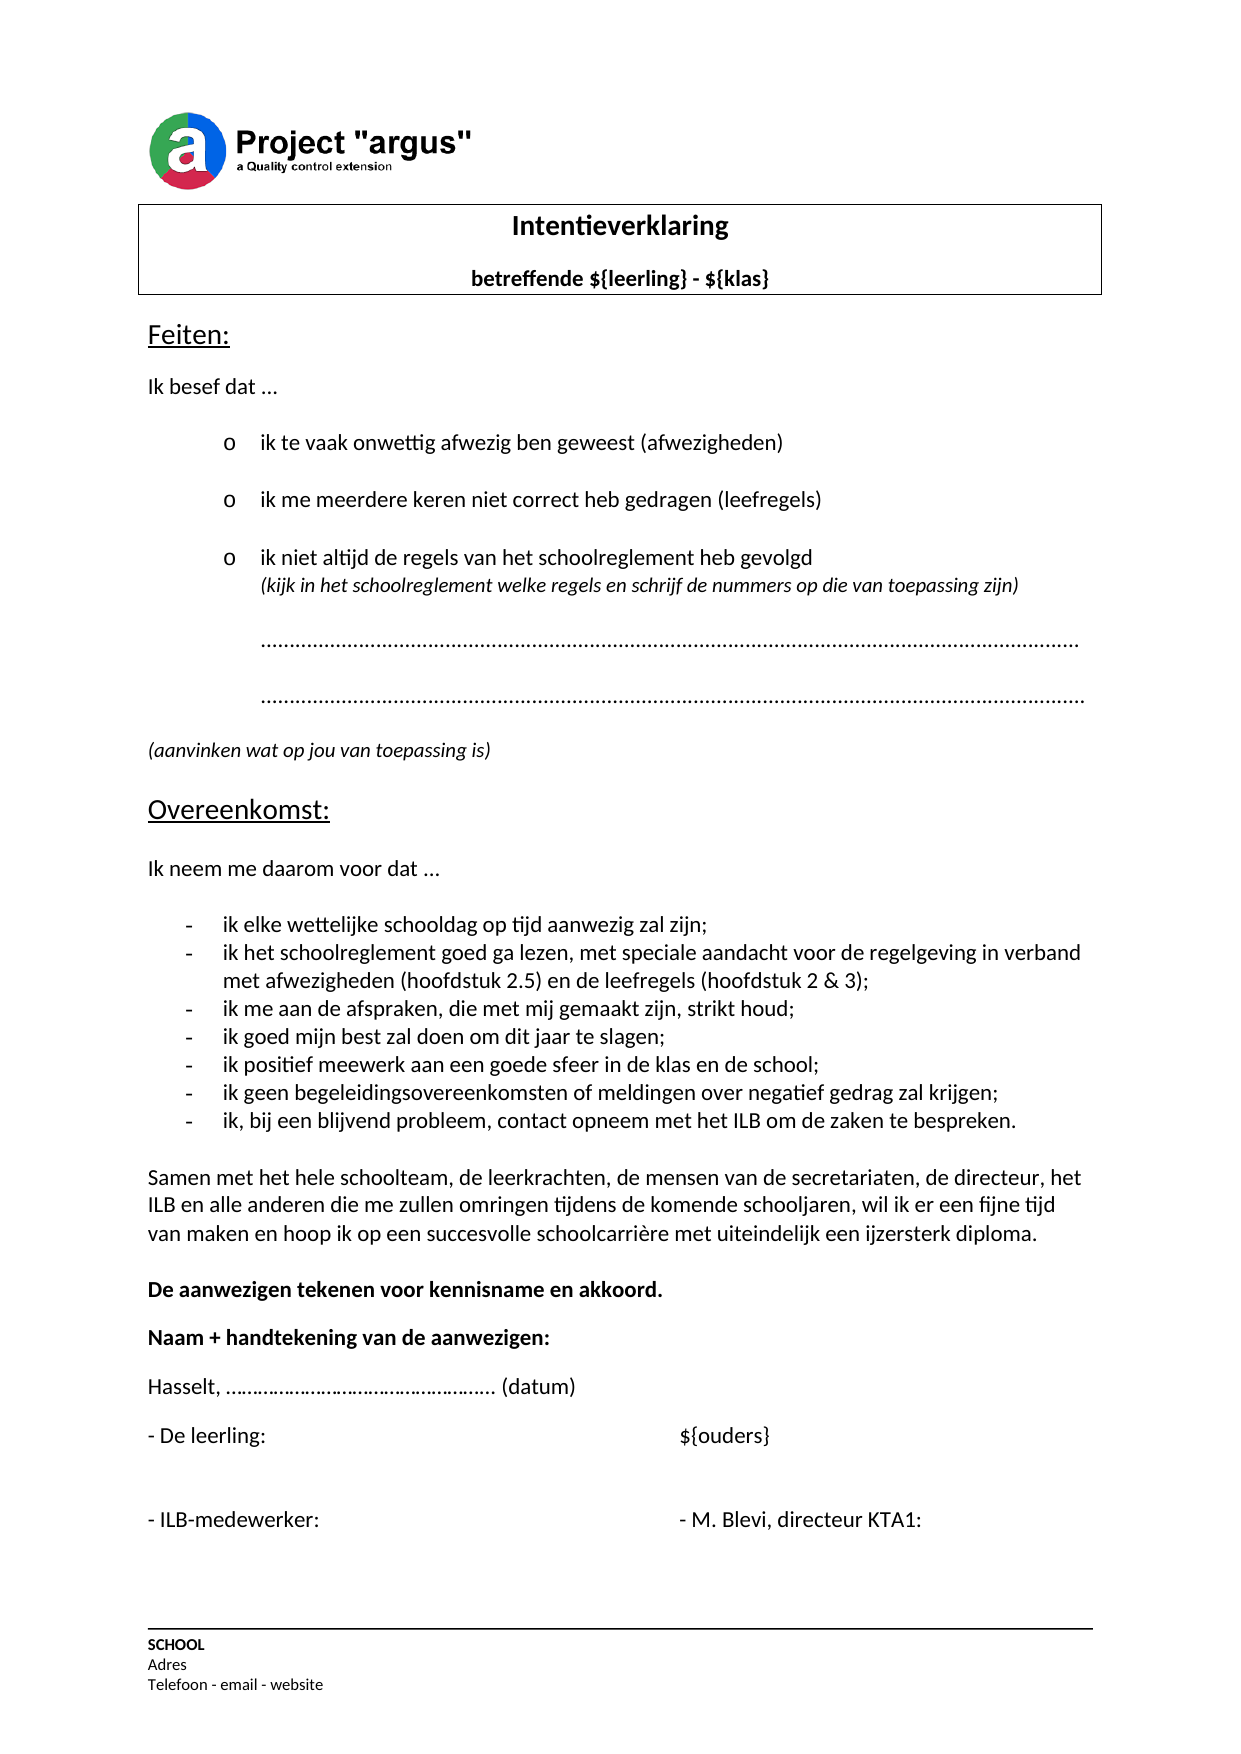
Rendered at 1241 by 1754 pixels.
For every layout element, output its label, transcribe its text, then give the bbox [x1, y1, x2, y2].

list ik niet altijd de regels van het schoolreglement heb gevolgd (kijk in het schoolreglement welke regels en schrijf de nummers op die van toepassing zijn) [223, 543, 1093, 625]
text Ik neem me daarom voor dat ... [148, 854, 1093, 882]
text Ik besef dat ... [148, 372, 1093, 400]
list ik me aan de afspraken, die met mij gemaakt zijn, strikt houd; [185, 994, 1093, 1022]
list ik goed mijn best zal doen om dit jaar te slagen; [185, 1022, 1093, 1051]
text Hasselt, …………………………………………... (datum) [148, 1372, 1093, 1400]
list ik me meerdere keren niet correct heb gedragen (leefregels) [223, 485, 1093, 543]
text - ILB-medewerker: - M. Blevi, directeur KTA1: [148, 1505, 1093, 1533]
text Naam + handtekening van de aanwezigen: [148, 1323, 1093, 1352]
text Feiten: [148, 316, 1093, 351]
list ik geen begeleidingsovereenkomsten of meldingen over negatief gedrag zal krijgen; [185, 1078, 1093, 1107]
list ik positief meewerk aan een goede sfeer in de klas en de school; [185, 1051, 1093, 1078]
text (aanvinken wat op jou van toepassing is) [148, 737, 1093, 763]
text Samen met het hele schoolteam, de leerkrachten, de mensen van de secretariaten, de directeur, het ILB en alle anderen die me zullen omringen tijdens de komende schooljaren, wil ik er een fijne tijd van maken en hoop ik op een succesvolle schoolcarrière met uiteindelijk een ijzersterk diploma. [148, 1163, 1093, 1247]
picture [147, 110, 479, 191]
list ik te vaak onwettig afwezig ben geweest (afwezigheden) [223, 428, 1093, 485]
list ik het schoolreglement goed ga lezen, met speciale aandacht voor de regelgeving in verband met afwezigheden (hoofdstuk 2.5) en de leefregels (hoofdstuk 2 & 3); [185, 938, 1093, 994]
text betreffende ${leerling} - ${klas} [139, 261, 1101, 294]
text ............................................................................................................................................... [260, 681, 1093, 709]
list ik elke wettelijke schooldag op tijd aanwezig zal zijn; [185, 910, 1093, 938]
text De aanwezigen tekenen voor kennisname en akkoord. [148, 1275, 1093, 1303]
text Overeenkomst: [148, 791, 1093, 854]
text Intentieverklaring [139, 205, 1101, 243]
list ik, bij een blijvend probleem, contact opneem met het ILB om de zaken te bespreken. [185, 1107, 1093, 1134]
text .............................................................................................................................................. [260, 625, 1093, 681]
text - De leerling: ${ouders} [148, 1421, 1093, 1449]
